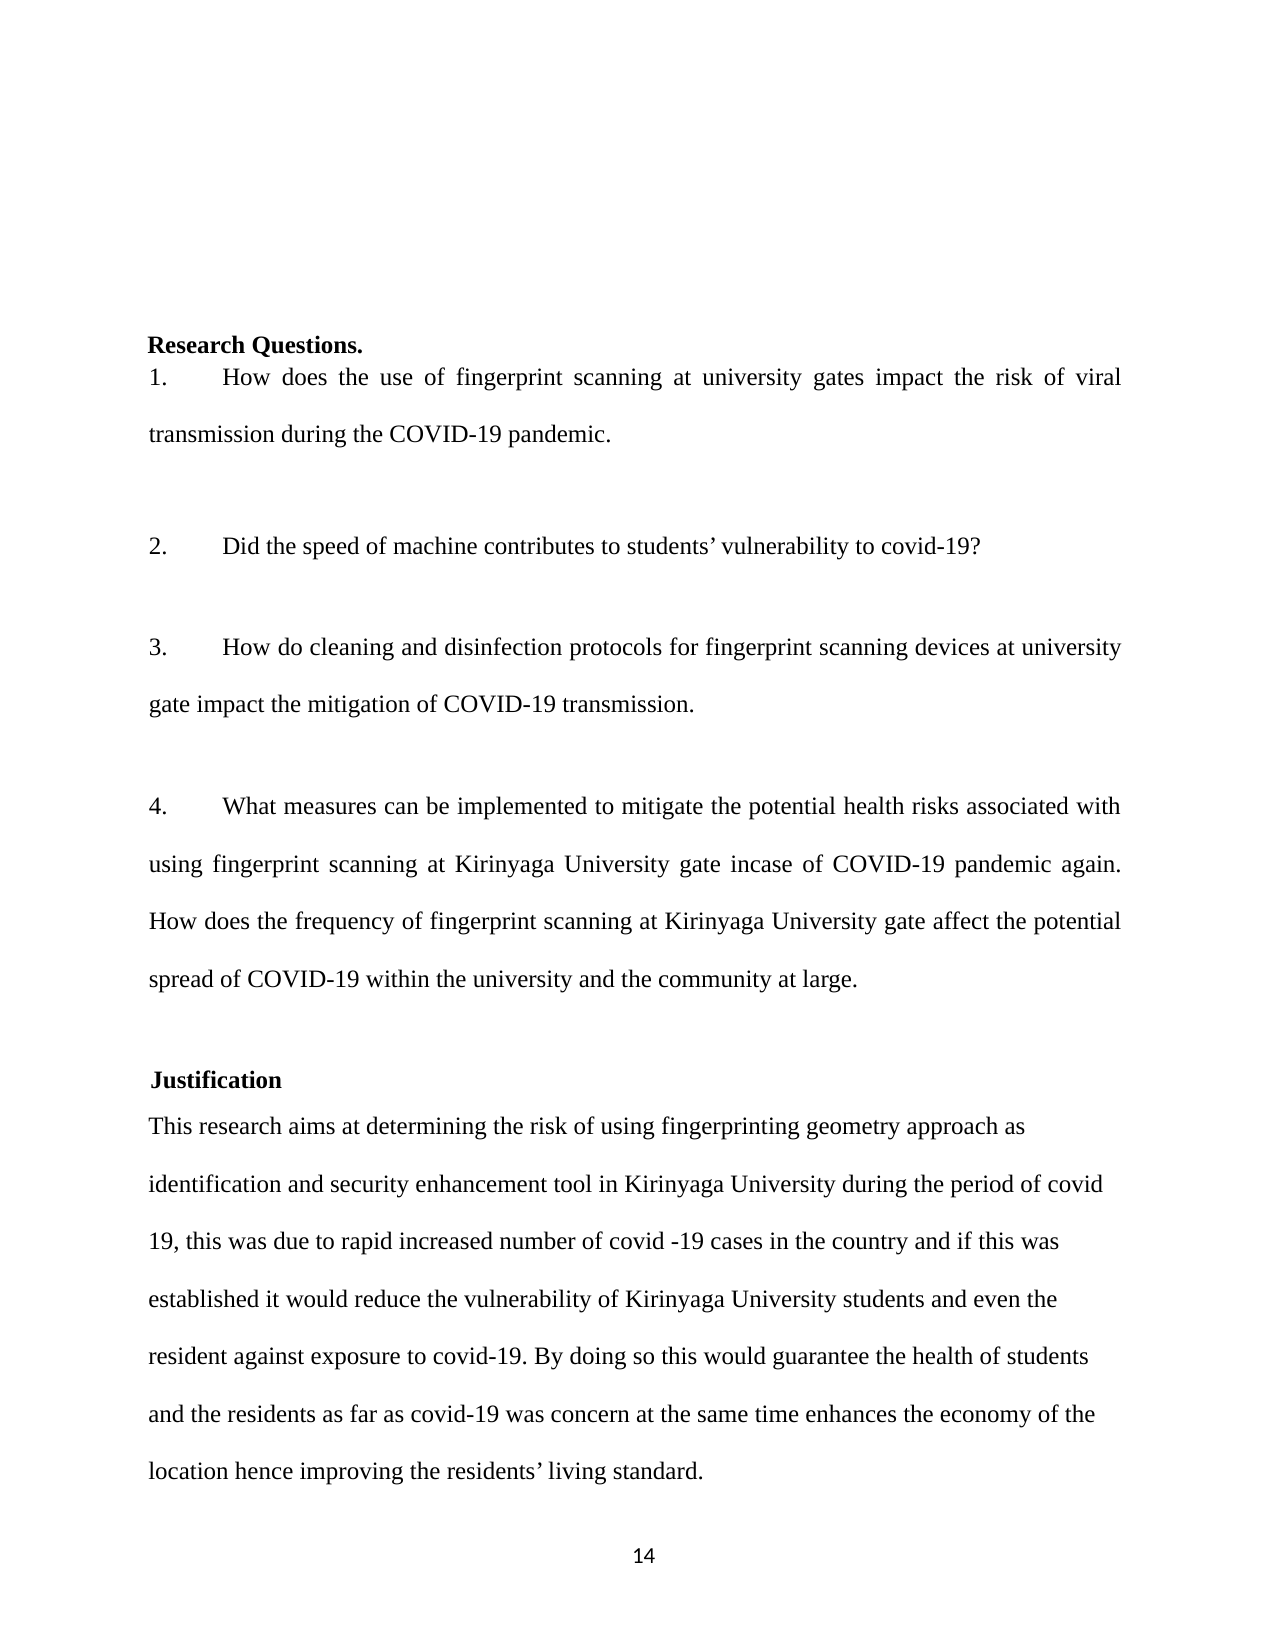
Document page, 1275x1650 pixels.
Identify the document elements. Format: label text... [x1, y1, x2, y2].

text Justification [150, 1065, 1123, 1094]
list How do cleaning and disinfection protocols for fingerprint scanning devices at university gate impact the mitigation of COVID-19 transmission. [148, 632, 1123, 718]
list Did the speed of machine contributes to students’ vulnerability to covid-19? [148, 531, 1123, 560]
text This research aims at determining the risk of using fingerprinting geometry approach as identification and security enhancement tool in Kirinyaga University during the period of covid 19, this was due to rapid increased number of covid -19 cases in the country and if this was established it would reduce the vulnerability of Kirinyaga University students and even the resident against exposure to covid-19. By doing so this would guarantee the health of students and the residents as far as covid-19 was concern at the same time enhances the economy of the location hence improving the residents’ living standard. [148, 1111, 1122, 1485]
subtitle Research Questions. [147, 330, 1122, 359]
list What measures can be implemented to mitigate the potential health risks associated with using fingerprint scanning at Kirinyaga University gate incase of COVID-19 pandemic again. How does the frequency of fingerprint scanning at Kirinyaga University gate affect the potential spread of COVID-19 within the university and the community at large. [148, 791, 1123, 992]
list How does the use of fingerprint scanning at university gates impact the risk of viral transmission during the COVID-19 pandemic. [148, 362, 1123, 448]
